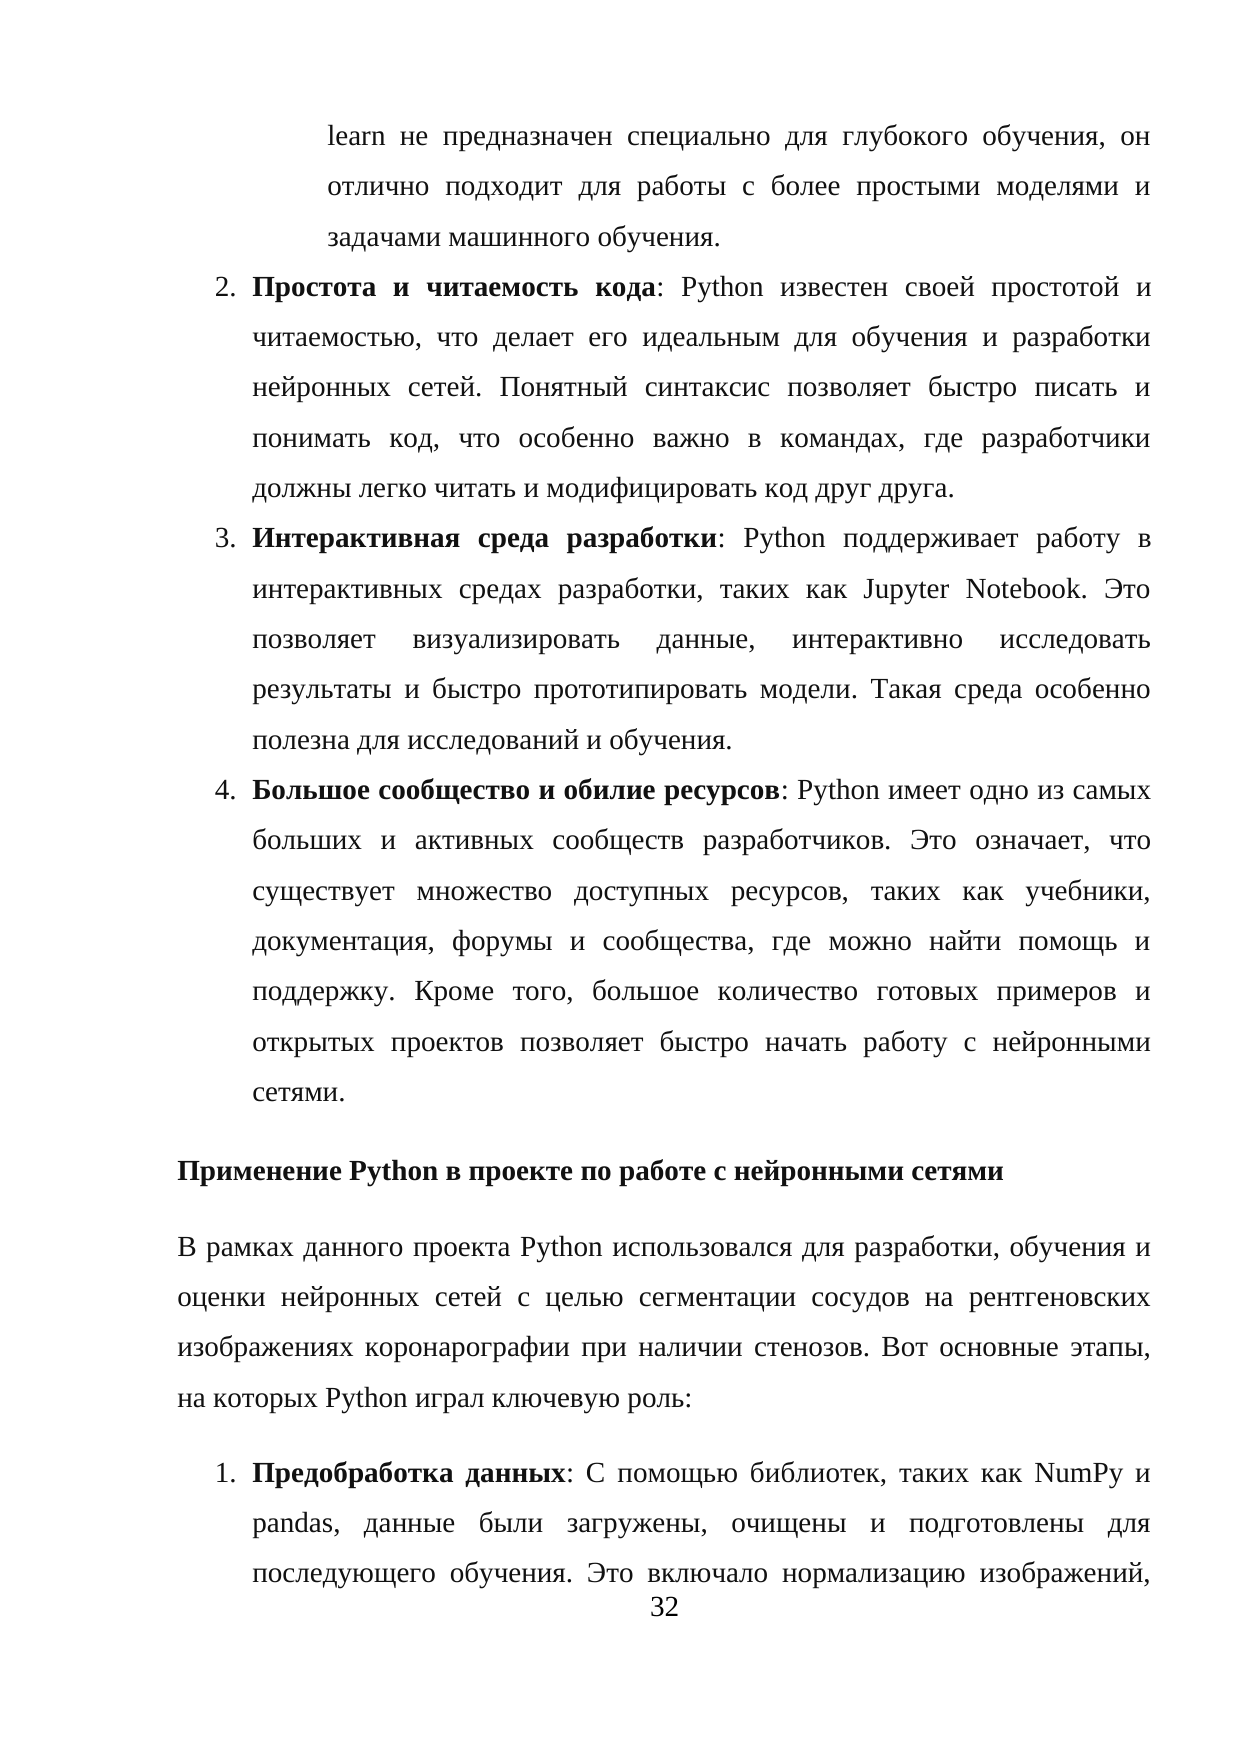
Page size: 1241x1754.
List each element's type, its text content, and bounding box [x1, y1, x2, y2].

list Большое сообщество и обилие ресурсов: Python имеет одно из самых больших и активных сообществ разработчиков. Это означает, что существует множество доступных ресурсов, таких как учебники, документация, форумы и сообщества, где можно найти помощь и поддержку. Кроме того, большое количество готовых примеров и открытых проектов позволяет быстро начать работу с нейронными сетями. [214, 772, 1152, 1107]
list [289, 118, 1152, 252]
text В рамках данного проекта Python использовался для разработки, обучения и оценки нейронных сетей с целью сегментации сосудов на рентгеновских изображениях коронарографии при наличии стенозов. Вот основные этапы, на которых Python играл ключевую роль: [177, 1229, 1152, 1413]
list Простота и читаемость кода: Python известен своей простотой и читаемостью, что делает его идеальным для обучения и разработки нейронных сетей. Понятный синтаксис позволяет быстро писать и понимать код, что особенно важно в командах, где разработчики должны легко читать и модифицировать код друг друга. [214, 269, 1152, 504]
subtitle Применение Python в проекте по работе с нейронными сетями [177, 1153, 1152, 1187]
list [214, 1455, 1152, 1589]
list Интерактивная среда разработки: Python поддерживает работу в интерактивных средах разработки, таких как Jupyter Notebook. Это позволяет визуализировать данные, интерактивно исследовать результаты и быстро прототипировать модели. Такая среда особенно полезна для исследований и обучения. [214, 521, 1152, 755]
